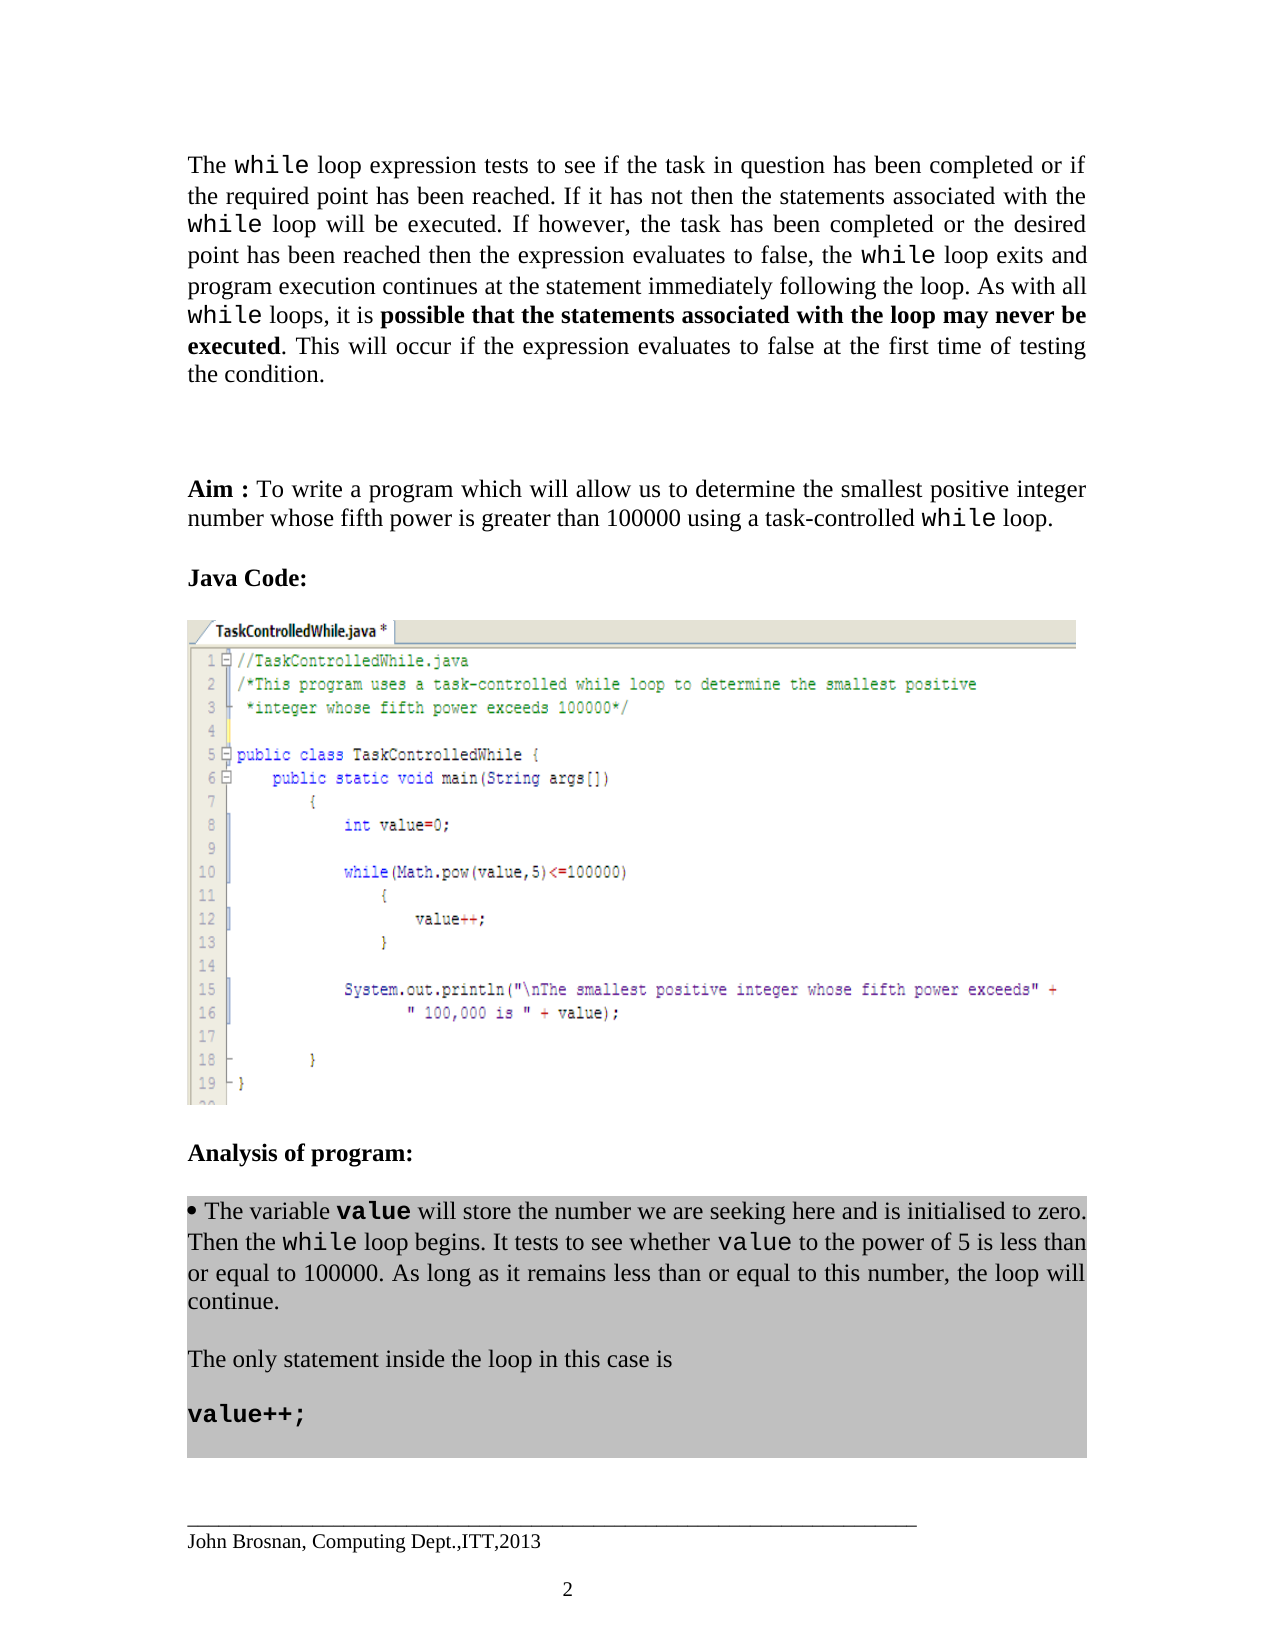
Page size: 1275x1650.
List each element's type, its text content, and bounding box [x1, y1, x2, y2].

text Aim : To write a program which will allow us to determine the smallest positive integer number whose fifth power is greater than 100000 using a task-controlled while loop. [187, 474, 1087, 534]
text The while loop expression tests to see if the task in question has been completed or if the required point has been reached. If it has not then the statements associated with the while loop will be executed. If however, the task has been completed or the desired point has been reached then the expression evaluates to false, the while loop exits and program execution continues at the statement immediately following the loop. As with all while loops, it is possible that the statements associated with the loop may never be executed. This will occur if the expression evaluates to false at the first time of testing the condition. [187, 150, 1087, 388]
text The variable value will store the number we are seeking here and is initialised to zero. Then the while loop begins. It tests to see whether value to the power of 5 is less than or equal to 100000. As long as it remains less than or equal to this number, the loop will continue. [187, 1196, 1087, 1315]
text value++; [187, 1401, 1087, 1430]
text The only statement inside the loop in this case is [187, 1344, 1087, 1373]
text Analysis of program: [187, 1138, 1087, 1167]
text Java Code: [187, 563, 1087, 592]
picture [187, 620, 1076, 1105]
